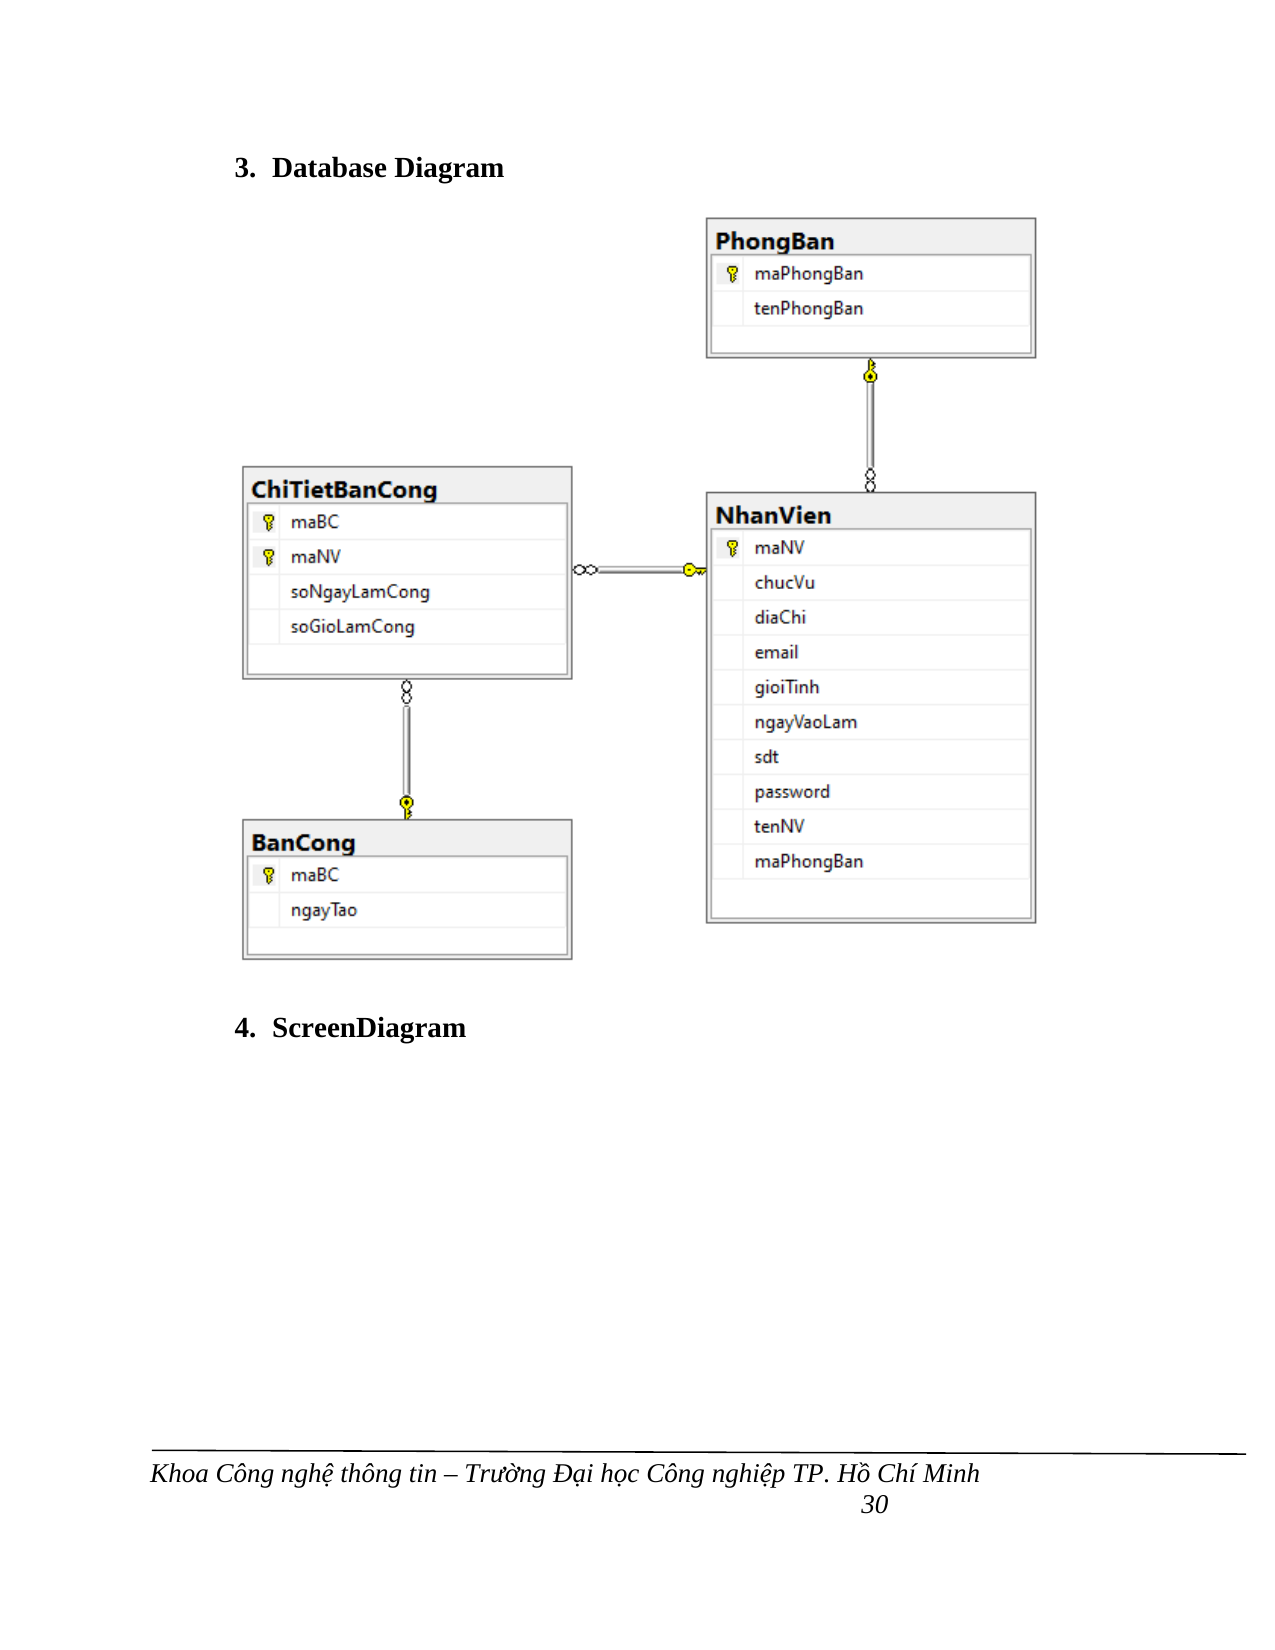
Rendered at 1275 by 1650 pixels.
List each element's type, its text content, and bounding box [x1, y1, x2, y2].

subtitle Database Diagram [234, 150, 1125, 183]
picture [150, 186, 1125, 992]
subtitle ScreenDiagram [234, 1010, 1125, 1044]
